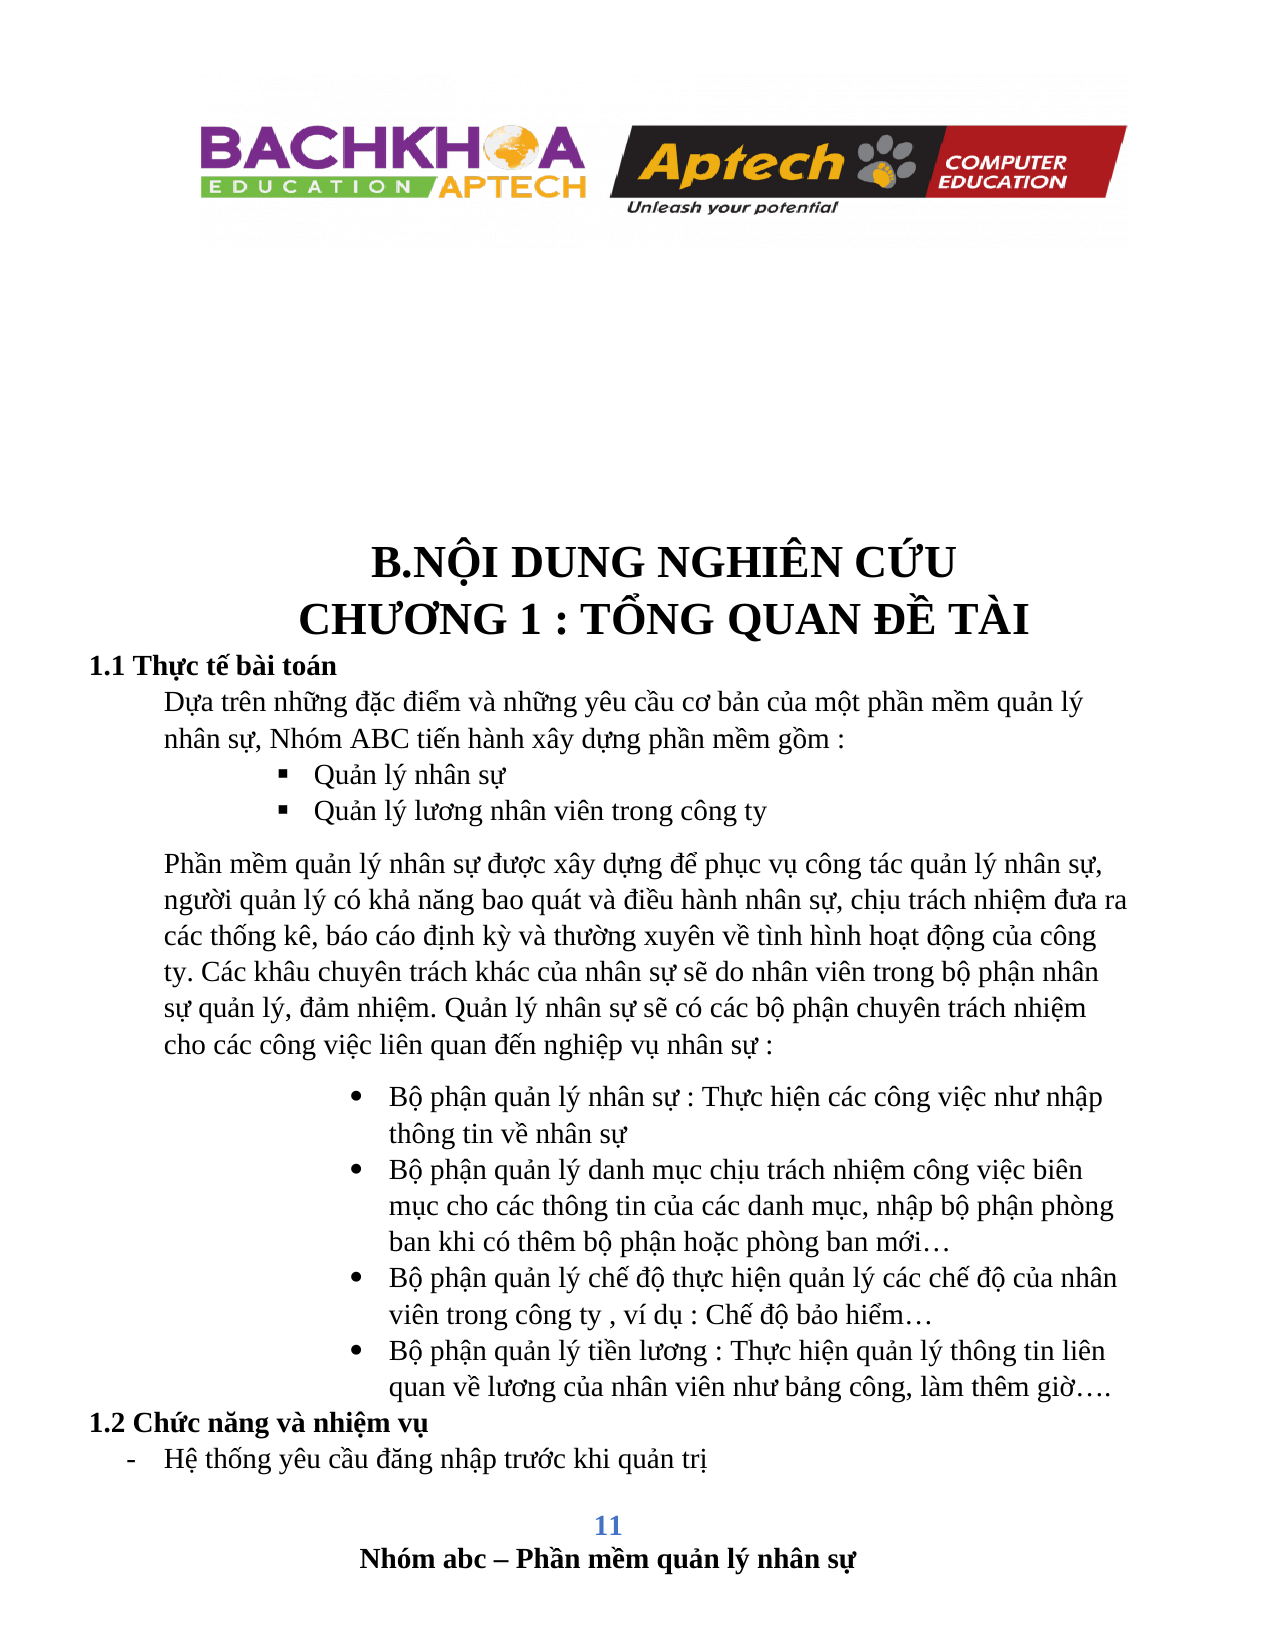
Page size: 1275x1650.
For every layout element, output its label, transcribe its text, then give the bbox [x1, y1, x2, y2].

list Bộ phận quản lý tiền lương : Thực hiện quản lý thông tin liên quan về lương của nhân viên như bảng công, làm thêm giờ…. [351, 1333, 1127, 1403]
list B.NỘI DUNG NGHIÊN CỨU [201, 535, 1127, 587]
list Chức năng và nhiệm vụ [89, 1405, 1127, 1439]
picture [200, 75, 1128, 249]
list Bộ phận quản lý chế độ thực hiện quản lý các chế độ của nhân viên trong công ty , ví dụ : Chế độ bảo hiểm… [351, 1261, 1127, 1330]
list CHƯƠNG 1 : TỔNG QUAN ĐỀ TÀI [201, 592, 1127, 644]
list Quản lý lương nhân viên trong công ty [276, 793, 1127, 827]
list Thực tế bài toán [89, 648, 1127, 682]
list Dựa trên những đặc điểm và những yêu cầu cơ bản của một phần mềm quản lý nhân sự, Nhóm ABC tiến hành xây dựng phần mềm gồm : [164, 684, 1127, 754]
list Hệ thống yêu cầu đăng nhập trước khi quản trị [126, 1441, 1127, 1475]
list Bộ phận quản lý nhân sự : Thực hiện các công việc như nhập thông tin về nhân sự [351, 1079, 1127, 1149]
list Quản lý nhân sự [276, 757, 1127, 791]
text Phần mềm quản lý nhân sự được xây dựng để phục vụ công tác quản lý nhân sự, người quản lý có khả năng bao quát và điều hành nhân sự, chịu trách nhiệm đưa ra các thống kê, báo cáo định kỳ và thường xuyên về tình hình hoạt động của công ty. Các khâu chuyên trách khác của nhân sự sẽ do nhân viên trong bộ phận nhân sự quản lý, đảm nhiệm. Quản lý nhân sự sẽ có các bộ phận chuyên trách nhiệm cho các công việc liên quan đến nghiệp vụ nhân sự : [164, 846, 1127, 1060]
list Bộ phận quản lý danh mục chịu trách nhiệm công việc biên mục cho các thông tin của các danh mục, nhập bộ phận phòng ban khi có thêm bộ phận hoặc phòng ban mới… [351, 1152, 1127, 1258]
